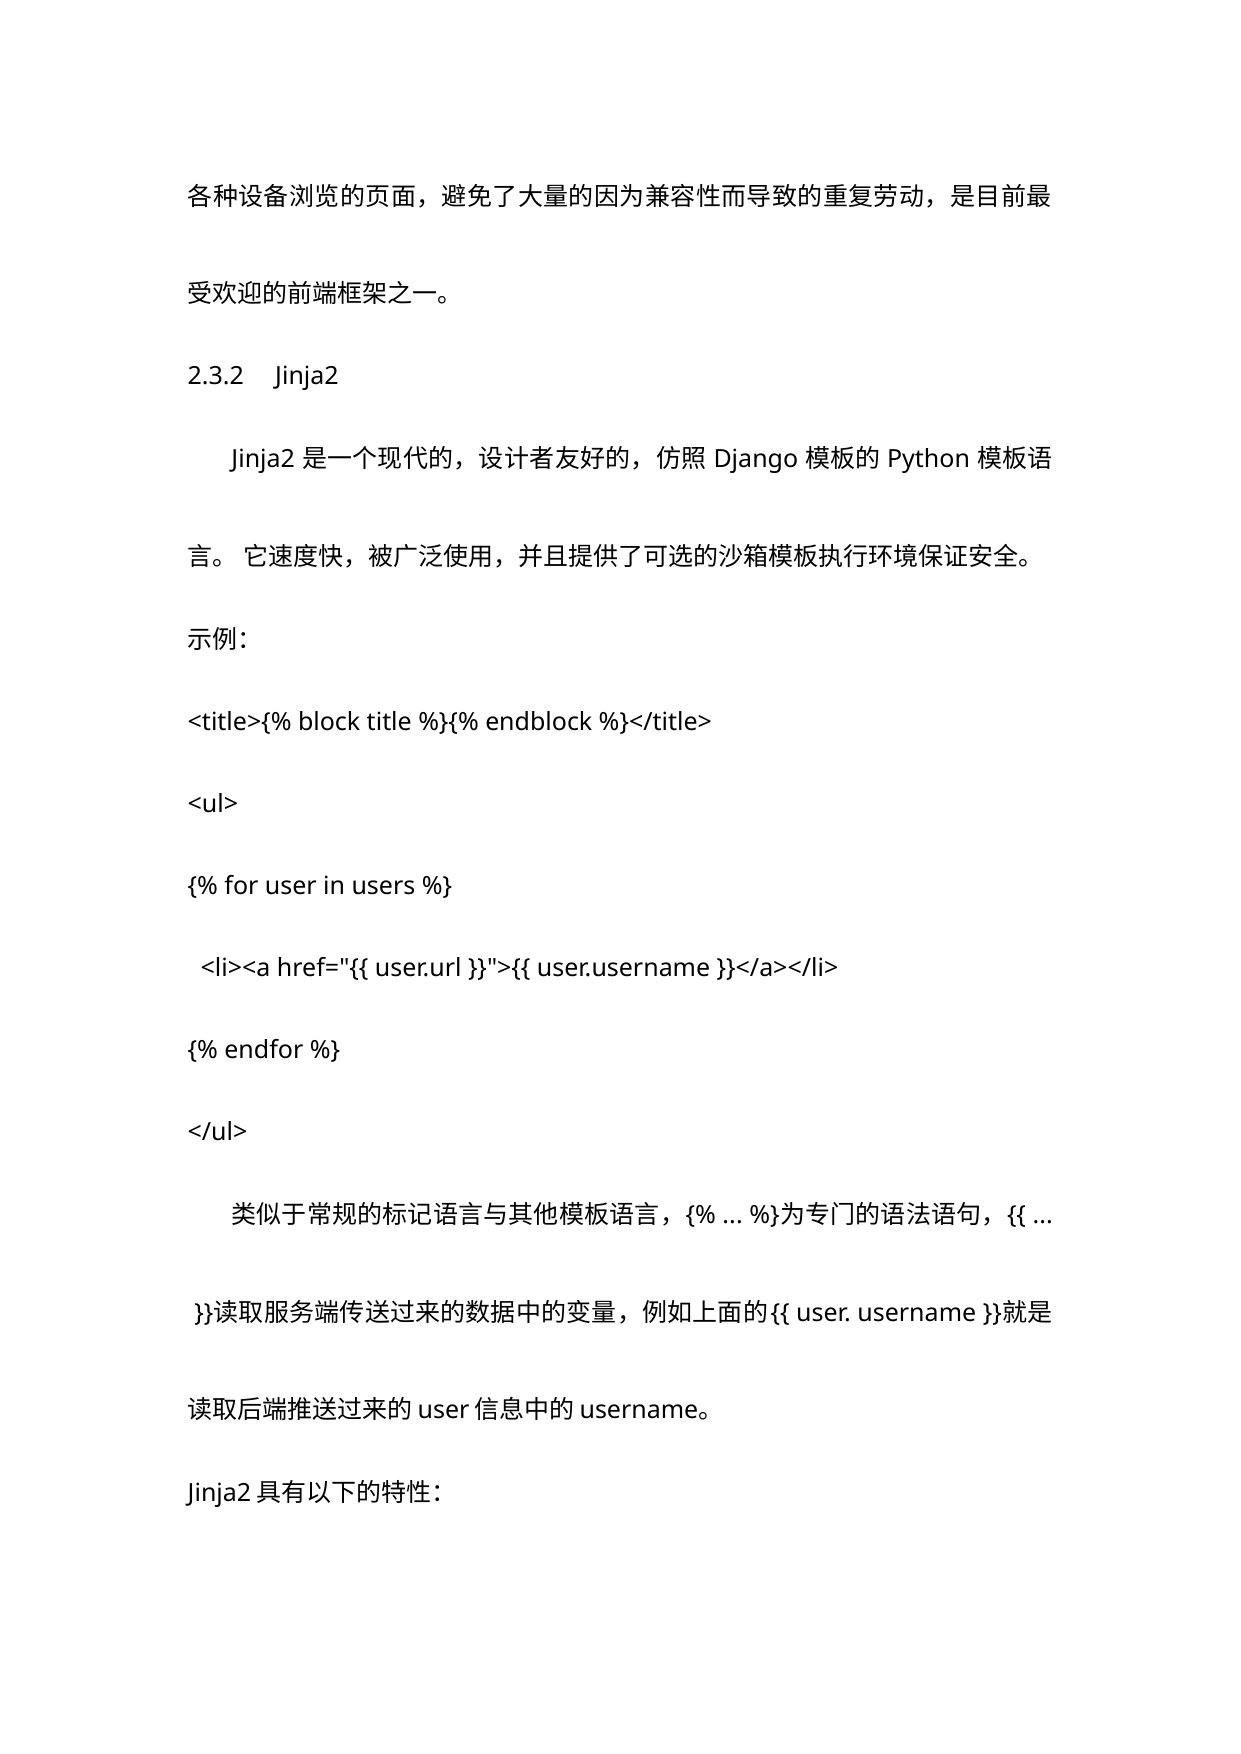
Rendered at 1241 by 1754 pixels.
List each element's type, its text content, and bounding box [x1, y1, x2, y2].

text Jinja2具有以下的特性： [187, 1458, 1053, 1523]
text 示例： [187, 605, 1053, 670]
text </ul> [187, 1098, 1053, 1163]
text 类似于常规的标记语言与其他模板语言，{% ... %}为专门的语法语句，{{ ... }}读取服务端传送过来的数据中的变量，例如上面的{{ user. username }}就是读取后端推送过来的user信息中的username。 [187, 1180, 1053, 1440]
text Jinja2 是一个现代的，设计者友好的，仿照 Django 模板的 Python 模板语言。 它速度快，被广泛使用，并且提供了可选的沙箱模板执行环境保证安全。 [187, 424, 1053, 587]
text <ul> [187, 770, 1053, 835]
text {% endfor %} [187, 1016, 1053, 1081]
text 它可以开发全响应式网页——不论你使用手机、平板电脑、普通个人电脑浏览网站内容，所有的元素都可以很优雅的呈现。所以，可以用他来开发适合各种设备浏览的页面，避免了大量的因为兼容性而导致的重复劳动，是目前最受欢迎的前端框架之一。 [187, 162, 1053, 324]
text <title>{% block title %}{% endblock %}</title> [187, 688, 1053, 753]
text {% for user in users %} [187, 852, 1053, 917]
text 2.3.2 Jinja2 [187, 343, 1053, 408]
text <li><a href="{{ user.url }}">{{ user.username }}</a></li> [187, 934, 1053, 999]
